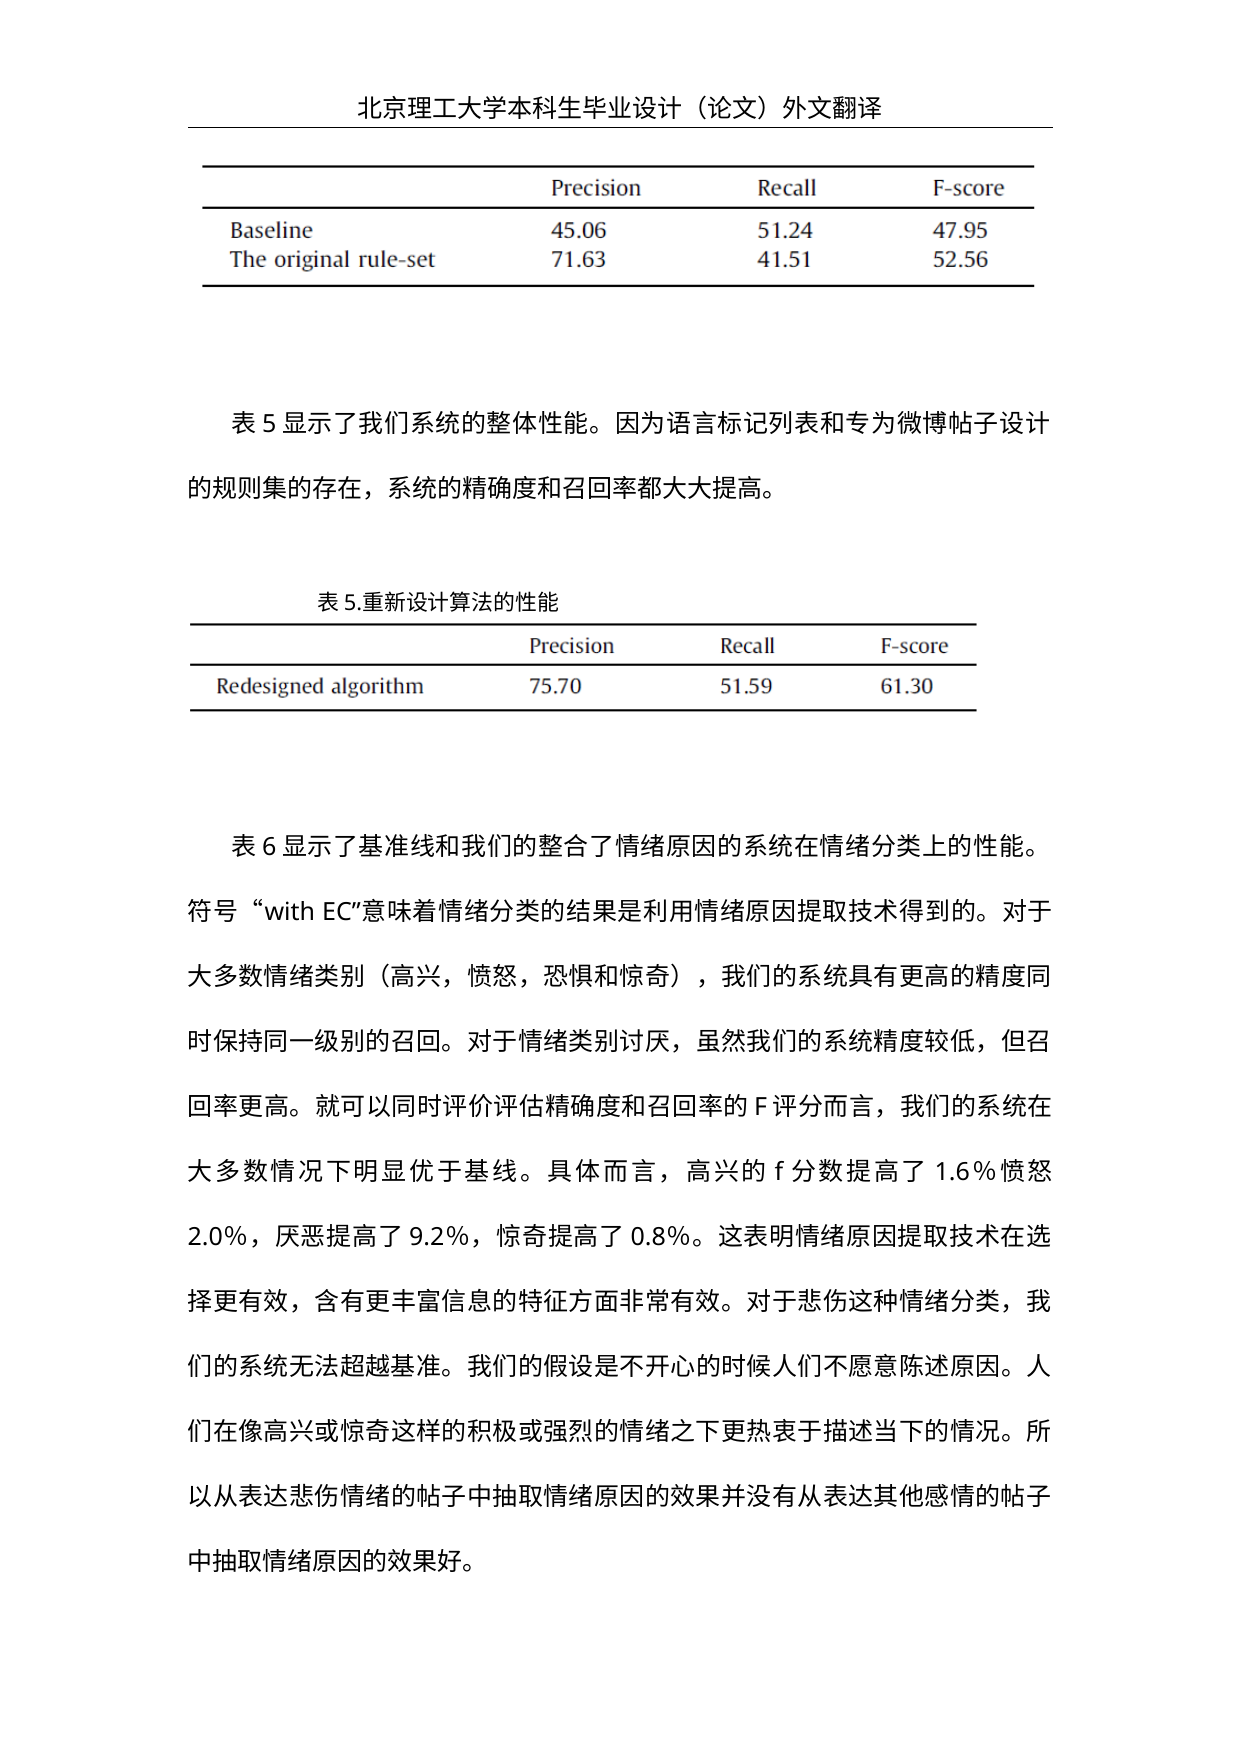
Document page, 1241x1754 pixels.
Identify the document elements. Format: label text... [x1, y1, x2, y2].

picture [187, 162, 1053, 296]
text 表6显示了基准线和我们的整合了情绪原因的系统在情绪分类上的性能。符号“with EC”意味着情绪分类的结果是利用情绪原因提取技术得到的。对于大多数情绪类别（高兴，愤怒，恐惧和惊奇），我们的系统具有更高的精度同时保持同一级别的召回。对于情绪类别讨厌，虽然我们的系统精度较低，但召回率更高。就可以同时评价评估精确度和召回率的F评分而言，我们的系统在大多数情况下明显优于基线。具体而言，高兴的f分数提高了1.6％愤怒2.0％，厌恶提高了9.2％，惊奇提高了0.8％。这表明情绪原因提取技术在选择更有效，含有更丰富信息的特征方面非常有效。对于悲伤这种情绪分类，我们的系统无法超越基准。我们的假设是不开心的时候人们不愿意陈述原因。人们在像高兴或惊奇这样的积极或强烈的情绪之下更热衷于描述当下的情况。所以从表达悲伤情绪的帖子中抽取情绪原因的效果并没有从表达其他感情的帖子中抽取情绪原因的效果好。 [187, 812, 1053, 1592]
text 表5显示了我们系统的整体性能。因为语言标记列表和专为微博帖子设计的规则集的存在，系统的精确度和召回率都大大提高。 [187, 389, 1053, 519]
text 表5.重新设计算法的性能 [187, 584, 1053, 617]
picture [187, 617, 987, 722]
